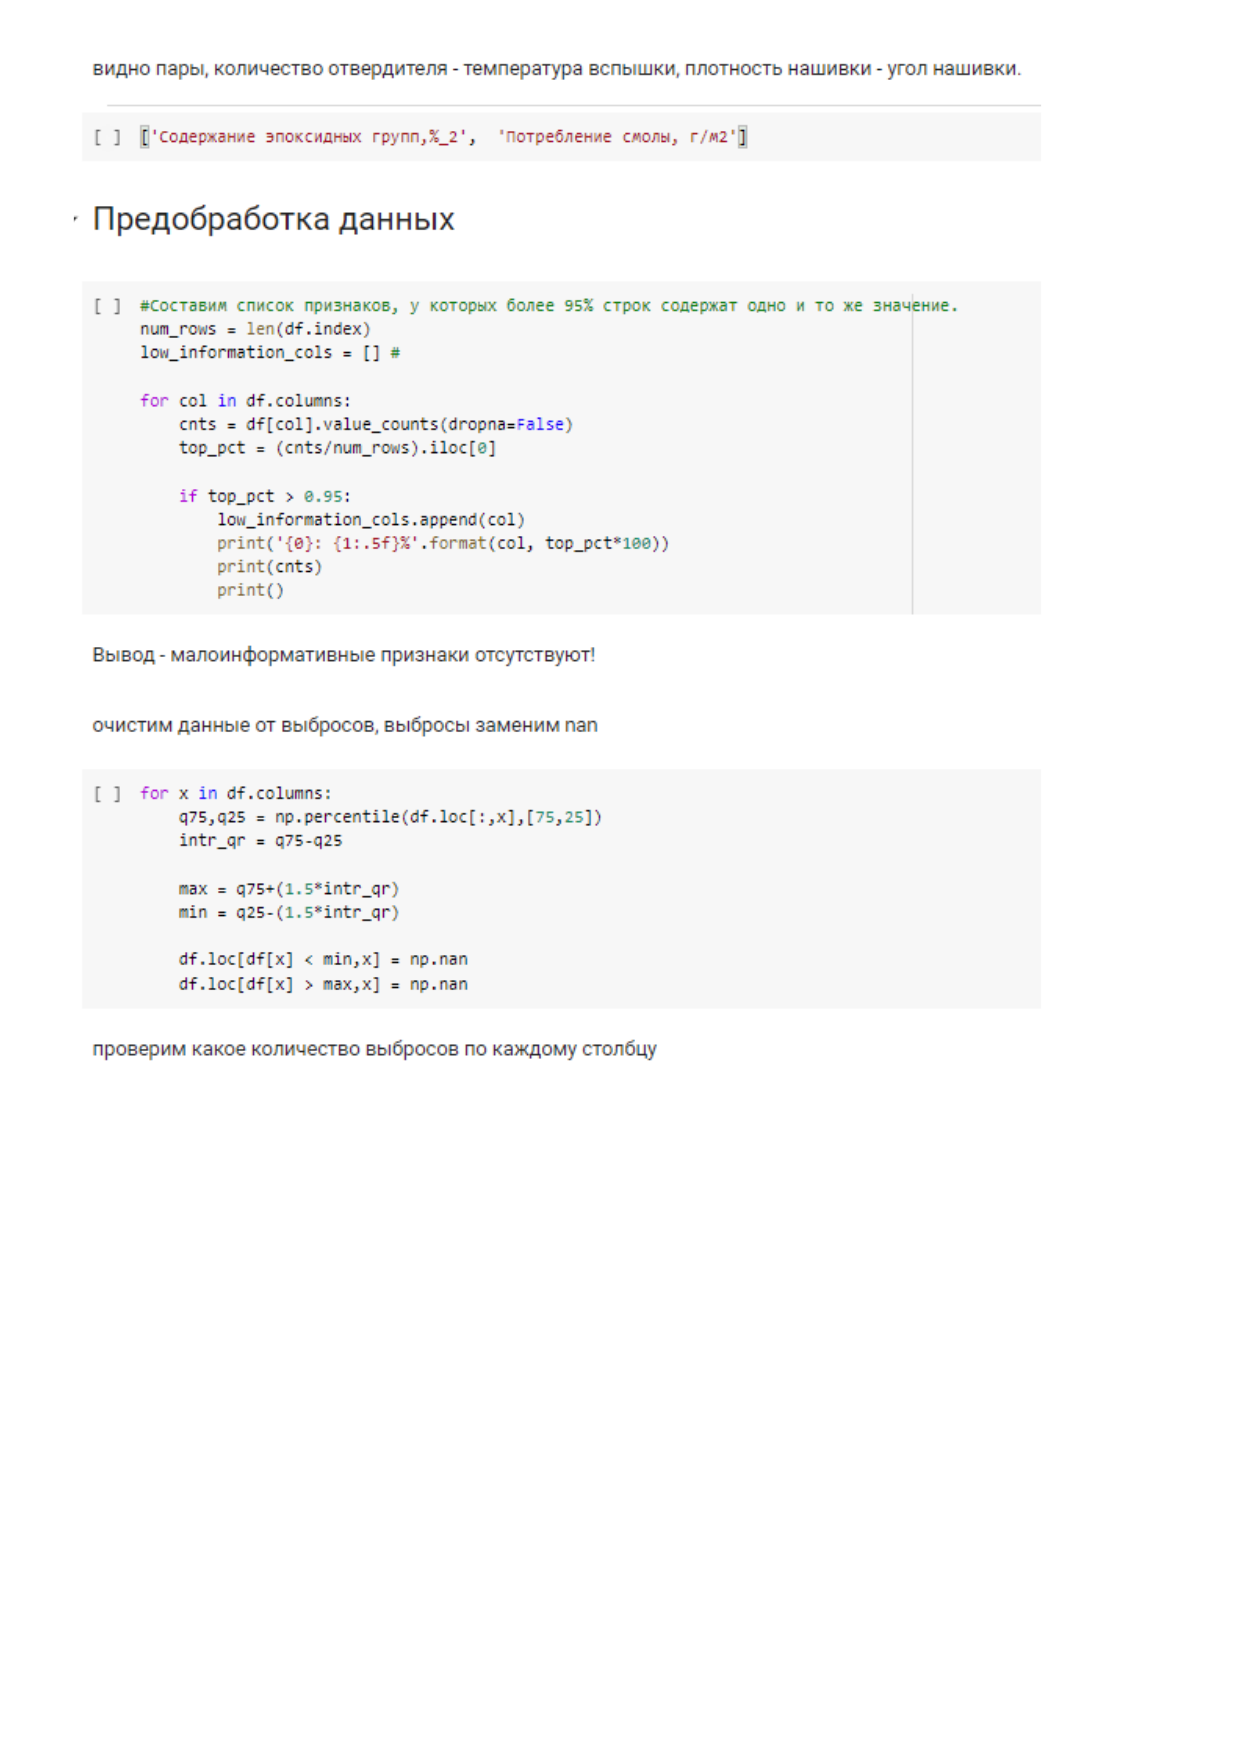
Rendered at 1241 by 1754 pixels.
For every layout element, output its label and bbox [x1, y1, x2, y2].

picture [73, 44, 1042, 1087]
